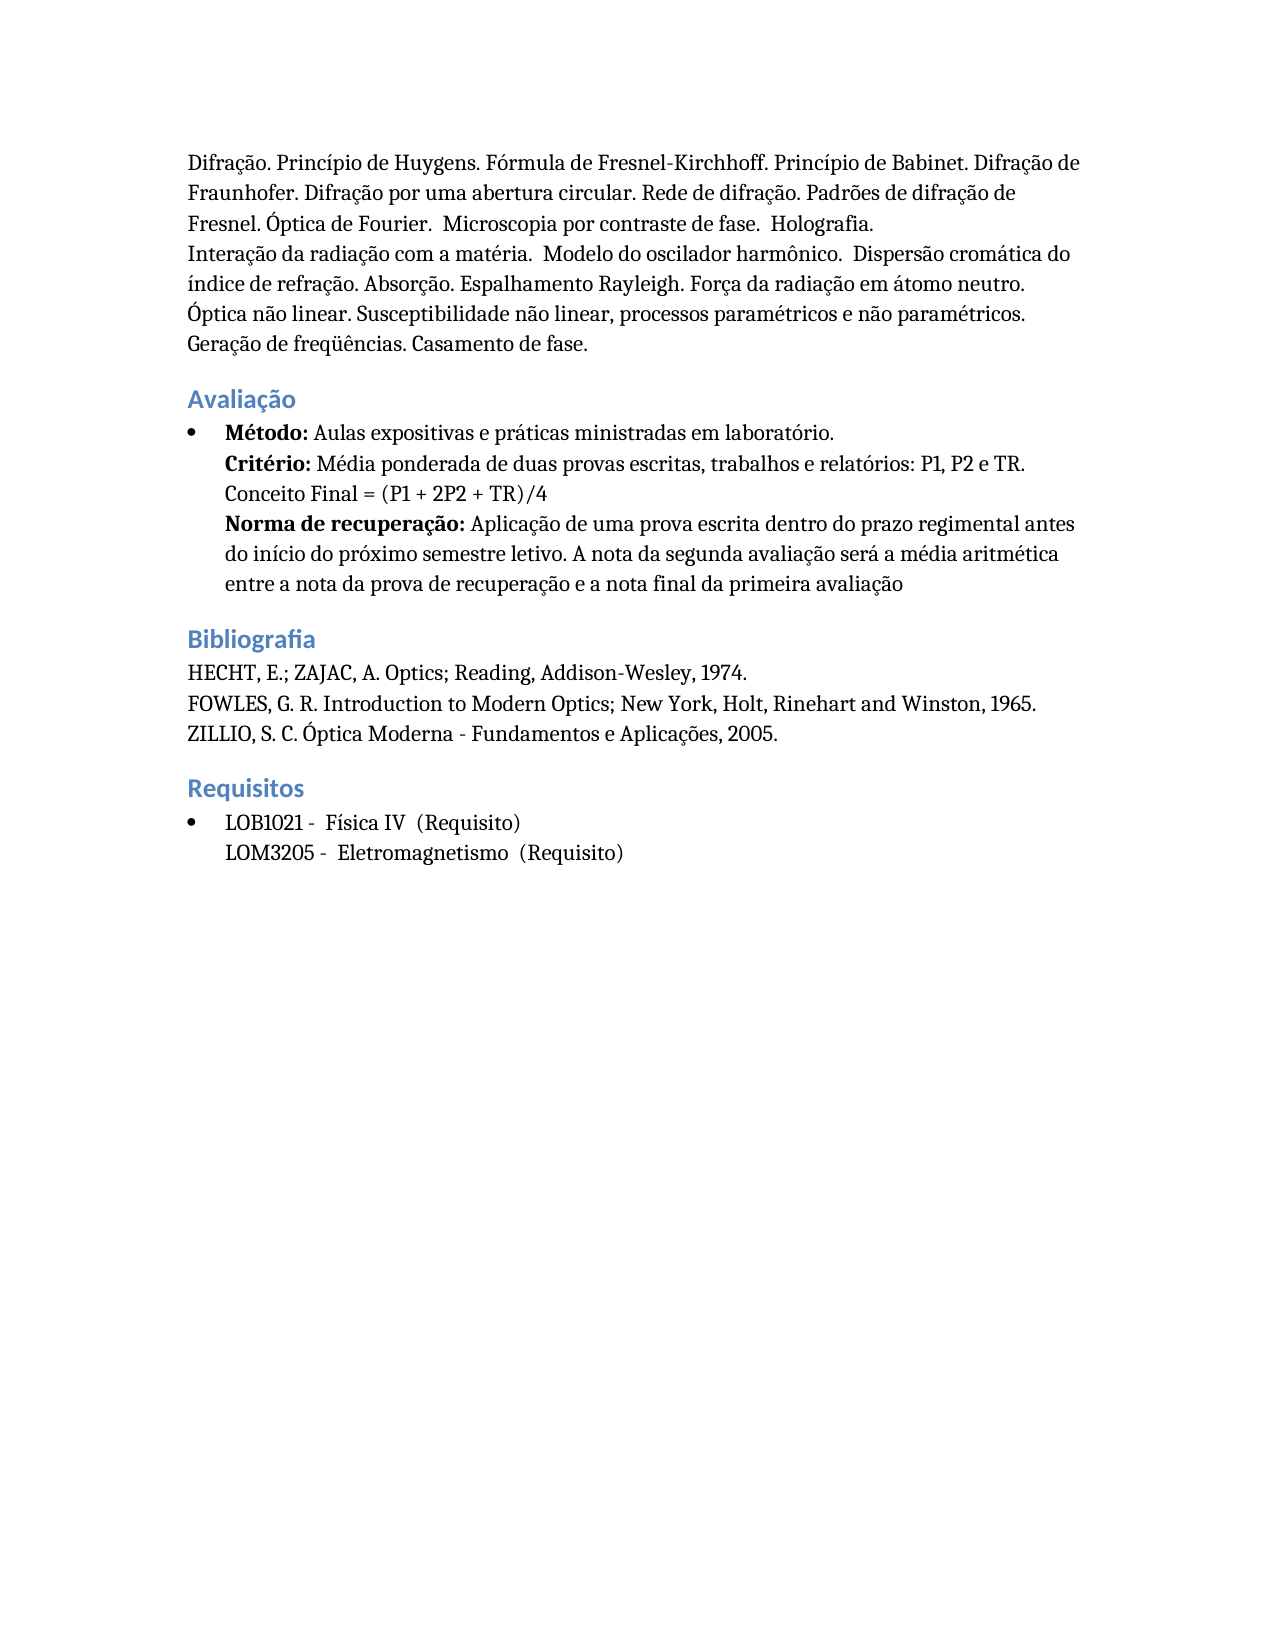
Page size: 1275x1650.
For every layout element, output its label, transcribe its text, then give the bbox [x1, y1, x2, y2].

subtitle Avaliação [187, 382, 1087, 415]
list LOB1021 - Física IV (Requisito) LOM3205 - Eletromagnetismo (Requisito) [187, 809, 1087, 896]
subtitle Requisitos [187, 772, 1087, 805]
text HECHT, E.; ZAJAC, A. Optics; Reading, Addison-Wesley, 1974. FOWLES, G. R. Introduction to Modern Optics; New York, Holt, Rinehart and Winston, 1965. ZILLIO, S. C. Óptica Moderna - Fundamentos e Aplicações, 2005. [187, 660, 1087, 747]
subtitle Bibliografia [187, 622, 1087, 655]
list Método: Aulas expositivas e práticas ministradas em laboratório. Critério: Média ponderada de duas provas escritas, trabalhos e relatórios: P1, P2 e TR. Conceito Final = (P1 + 2P2 + TR)/4 Norma de recuperação: Aplicação de uma prova escrita dentro do prazo regimental antes do início do próximo semestre letivo. A nota da segunda avaliação será a média aritmética entre a nota da prova de recuperação e a nota final da primeira avaliação [187, 420, 1087, 598]
